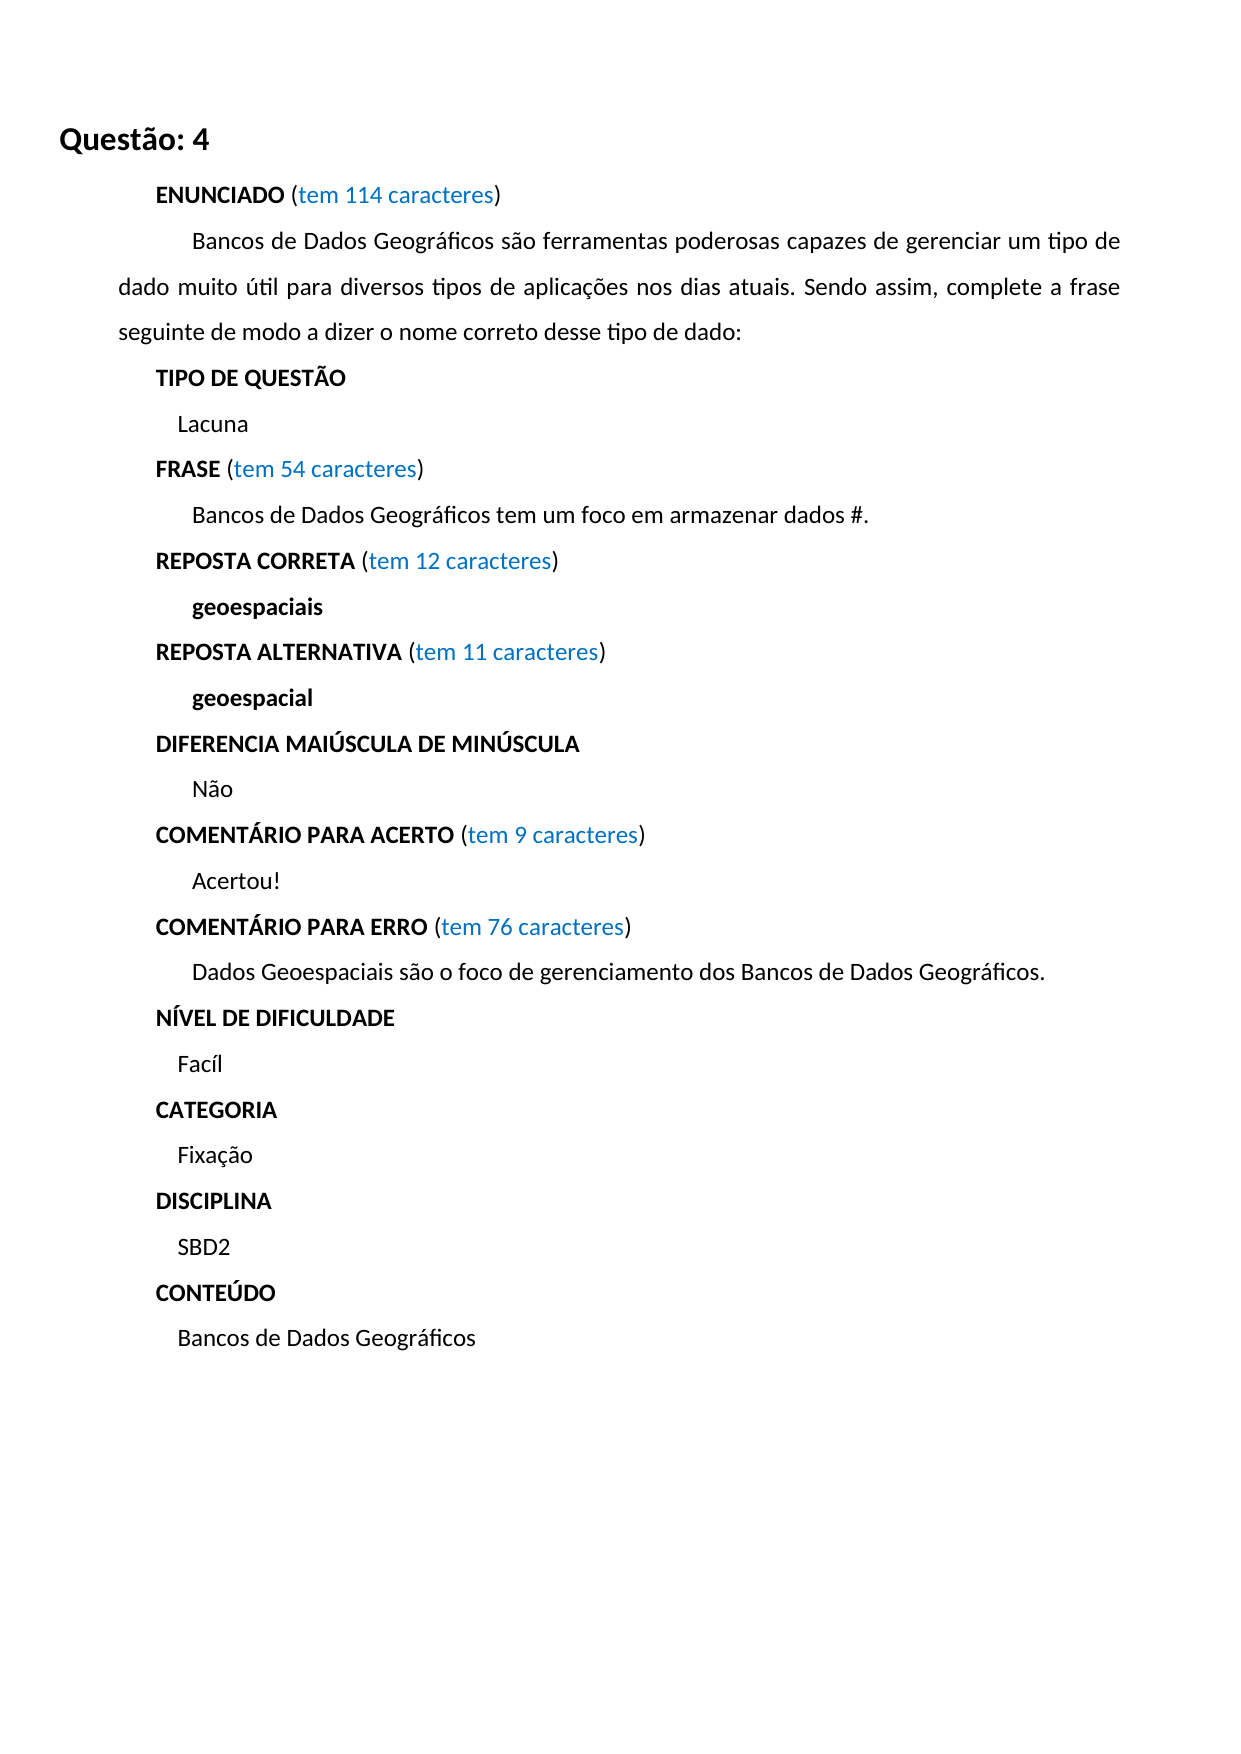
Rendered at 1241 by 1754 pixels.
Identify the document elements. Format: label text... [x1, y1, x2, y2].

text Acertou! [118, 865, 1122, 896]
text geoespaciais [118, 591, 1122, 621]
text CONTEÚDO [118, 1277, 1122, 1307]
text REPOSTA CORRETA (tem 12 caracteres) [118, 545, 1122, 576]
text Dados Geoespaciais são o foco de gerenciamento dos Bancos de Dados Geográficos. [118, 957, 1122, 987]
text Questão: 4 [59, 118, 1122, 159]
text DISCIPLINA [118, 1185, 1122, 1216]
text geoespacial [118, 682, 1122, 713]
text ENUNCIADO (tem 114 caracteres) [118, 179, 1122, 210]
text COMENTÁRIO PARA ACERTO (tem 9 caracteres) [118, 819, 1122, 850]
text Não [118, 774, 1122, 804]
text Fixação [177, 1139, 1122, 1170]
text REPOSTA ALTERNATIVA (tem 11 caracteres) [118, 636, 1122, 667]
text TIPO DE QUESTÃO [118, 362, 1122, 393]
text SBD2 [177, 1231, 1122, 1261]
text CATEGORIA [118, 1094, 1122, 1124]
text Bancos de Dados Geográficos são ferramentas poderosas capazes de gerenciar um tipo de dado muito útil para diversos tipos de aplicações nos dias atuais. Sendo assim, complete a frase seguinte de modo a dizer o nome correto desse tipo de dado: [118, 225, 1122, 347]
text Lacuna [177, 408, 1122, 438]
text Bancos de Dados Geográficos tem um foco em armazenar dados #. [118, 499, 1122, 530]
text DIFERENCIA MAIÚSCULA DE MINÚSCULA [118, 728, 1122, 758]
text COMENTÁRIO PARA ERRO (tem 76 caracteres) [118, 911, 1122, 941]
text Facíl [177, 1048, 1122, 1078]
text Bancos de Dados Geográficos [177, 1322, 1122, 1353]
text FRASE (tem 54 caracteres) [118, 453, 1122, 484]
text NÍVEL DE DIFICULDADE [118, 1002, 1122, 1033]
